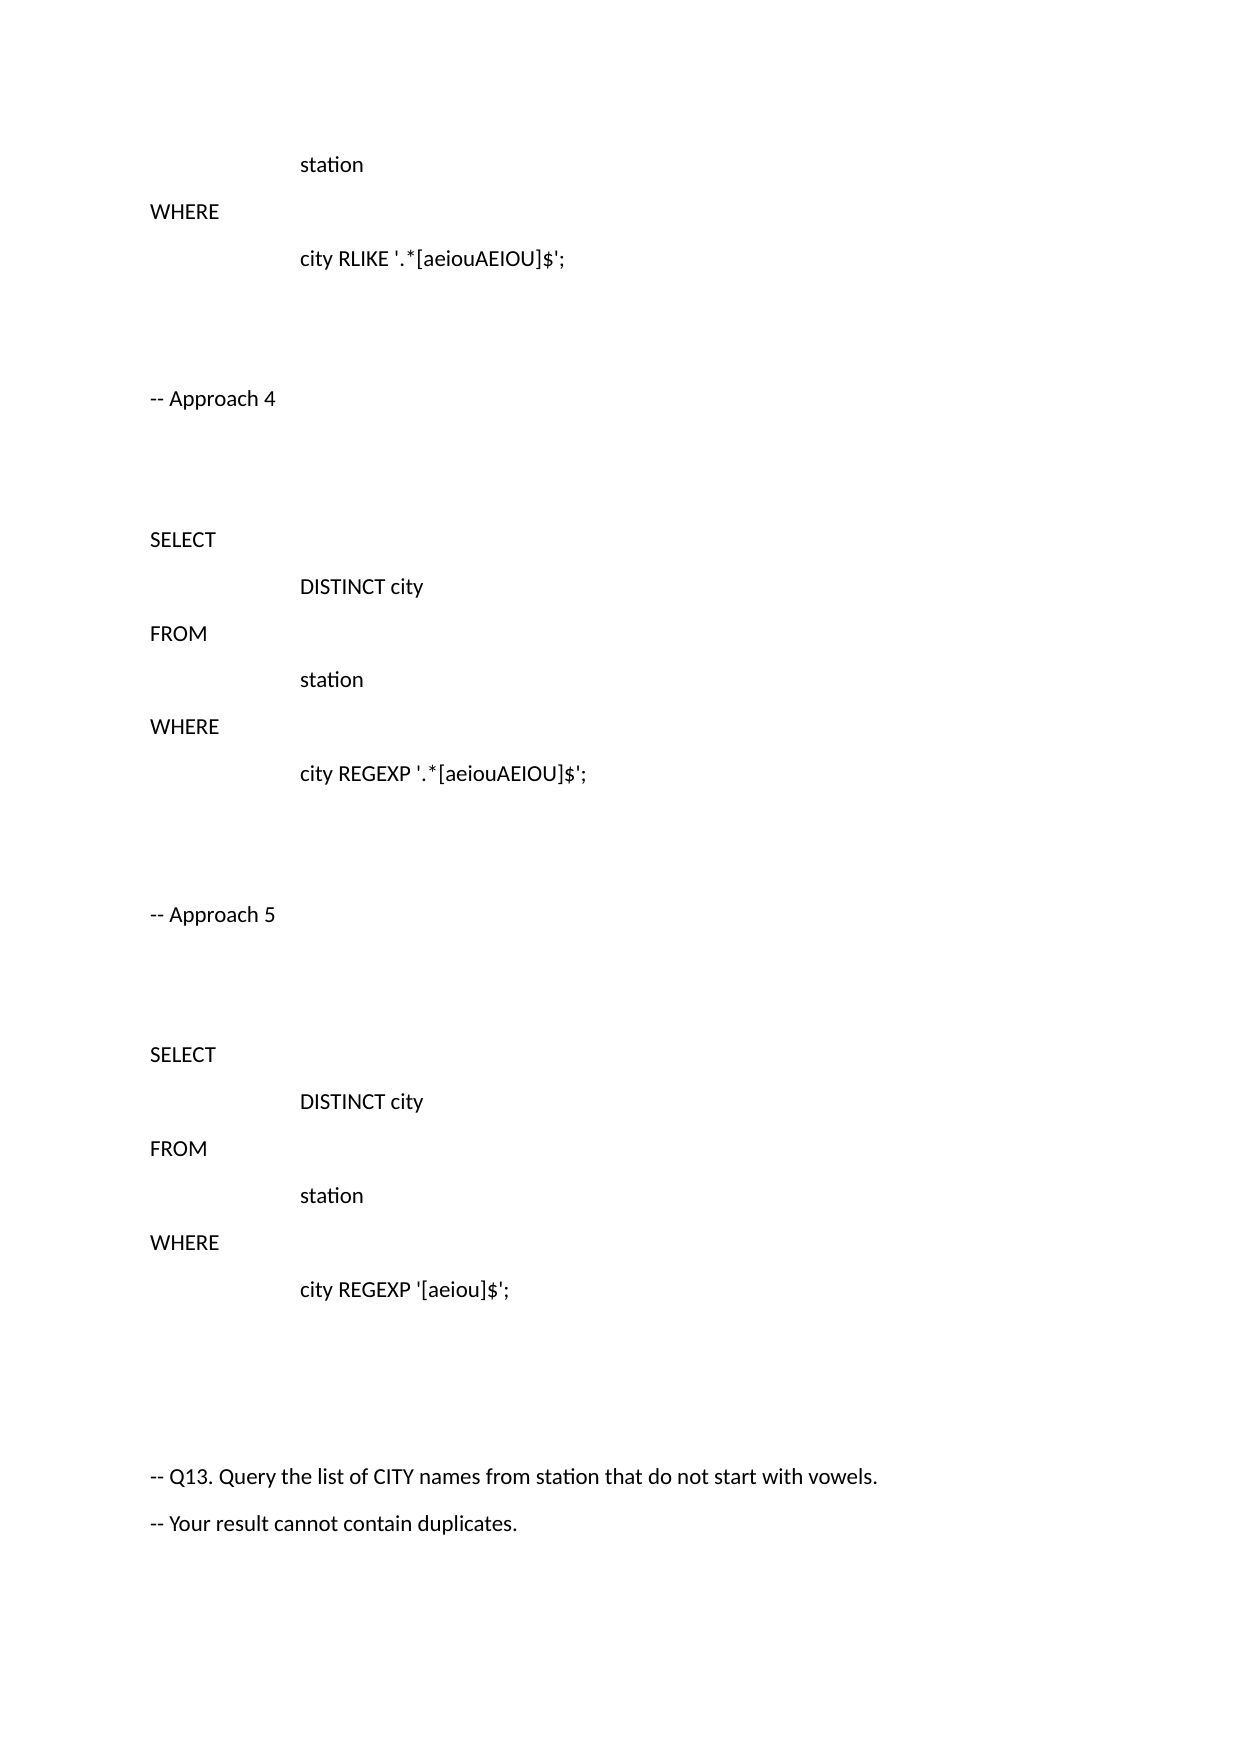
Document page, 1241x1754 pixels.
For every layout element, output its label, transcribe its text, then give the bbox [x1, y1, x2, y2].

text FROM [150, 1134, 1090, 1162]
text WHERE [150, 712, 1090, 741]
text -- Approach 4 [150, 384, 1090, 412]
text SELECT [150, 1041, 1090, 1069]
text -- Q13. Query the list of CITY names from station that do not start with vowels. [150, 1462, 1090, 1491]
text station [150, 1181, 1090, 1209]
text -- Your result cannot contain duplicates. [150, 1509, 1090, 1537]
text city REGEXP '[aeiou]$'; [150, 1275, 1090, 1303]
text FROM [150, 619, 1090, 647]
text WHERE [150, 197, 1090, 225]
text WHERE [150, 1228, 1090, 1256]
text SELECT [150, 525, 1090, 553]
text DISTINCT city [150, 572, 1090, 600]
text -- Approach 5 [150, 900, 1090, 928]
text city REGEXP '.*[aeiouAEIOU]$'; [150, 759, 1090, 787]
text station [150, 150, 1090, 178]
text station [150, 666, 1090, 694]
text city RLIKE '.*[aeiouAEIOU]$'; [150, 244, 1090, 272]
text DISTINCT city [150, 1087, 1090, 1116]
